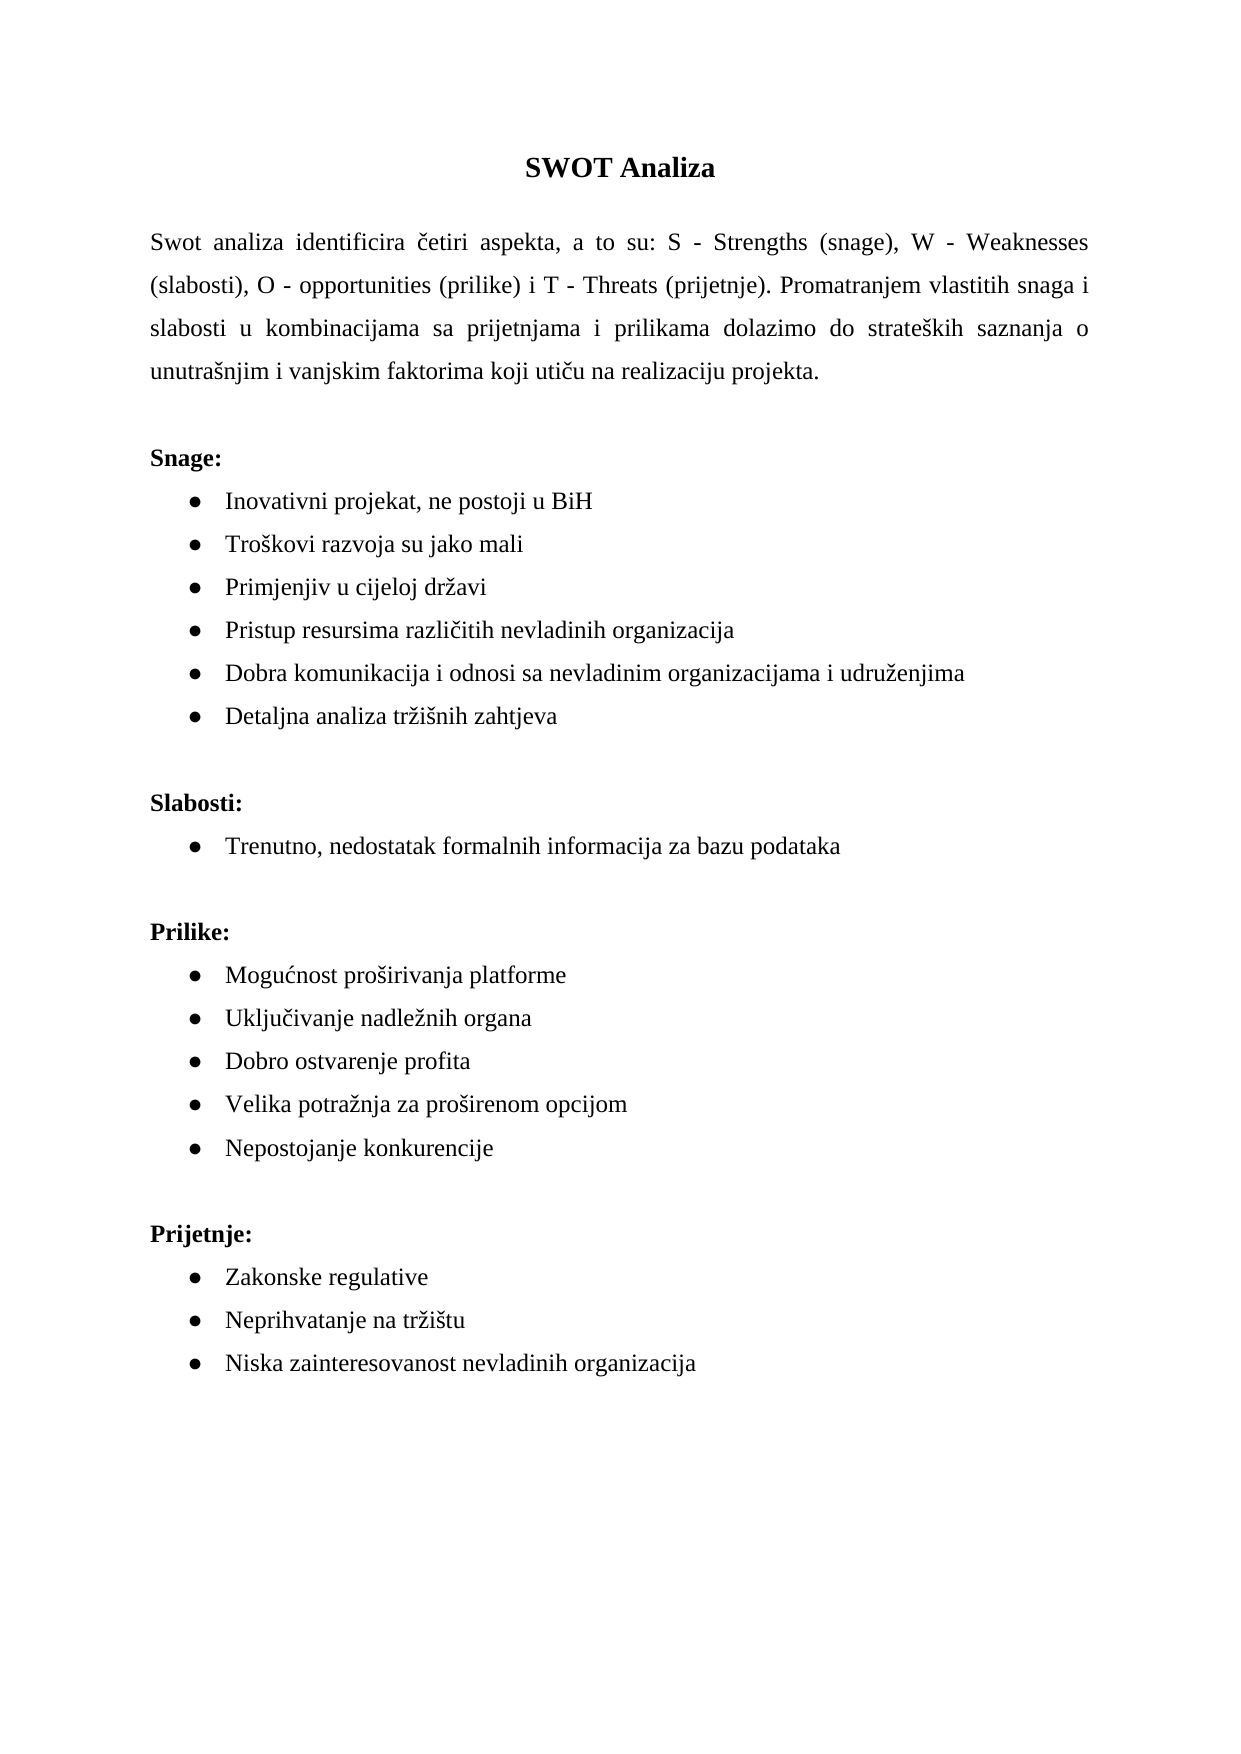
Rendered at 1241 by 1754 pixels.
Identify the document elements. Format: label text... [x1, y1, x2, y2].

list Mogućnost proširivanja platforme [187, 960, 1090, 989]
list Nepostojanje konkurencije [187, 1133, 1090, 1161]
list Dobra komunikacija i odnosi sa nevladinim organizacijama i udruženjima [187, 658, 1090, 687]
list Pristup resursima različitih nevladinih organizacija [187, 615, 1090, 644]
list Neprihvatanje na tržištu [187, 1305, 1090, 1334]
list Uključivanje nadležnih organa [187, 1003, 1090, 1032]
list Detaljna analiza tržišnih zahtjeva [187, 701, 1090, 730]
list Niska zainteresovanost nevladinih organizacija [187, 1348, 1090, 1377]
text Snage: [150, 443, 1090, 471]
list Velika potražnja za proširenom opcijom [187, 1089, 1090, 1118]
list Dobro ostvarenje profita [187, 1046, 1090, 1075]
list Trenutno, nedostatak formalnih informacija za bazu podataka [187, 831, 1090, 859]
list Zakonske regulative [187, 1262, 1090, 1291]
text Prijetnje: [150, 1219, 1090, 1248]
list Primjenjiv u cijeloj državi [187, 572, 1090, 601]
list Troškovi razvoja su jako mali [187, 529, 1090, 558]
text Slabosti: [150, 788, 1090, 816]
list Inovativni projekat, ne postoji u BiH [187, 486, 1090, 514]
text Swot analiza identificira četiri aspekta, a to su: S - Strengths (snage), W - Weaknesses (slabosti), O - opportunities (prilike) i T - Threats (prijetnje). Promatranjem vlastitih snaga i slabosti u kombinacijama sa prijetnjama i prilikama dolazimo do strateških saznanja o unutrašnjim i vanjskim faktorima koji utiču na realizaciju projekta. [150, 227, 1090, 385]
text SWOT Analiza [150, 150, 1090, 183]
text Prilike: [150, 917, 1090, 946]
